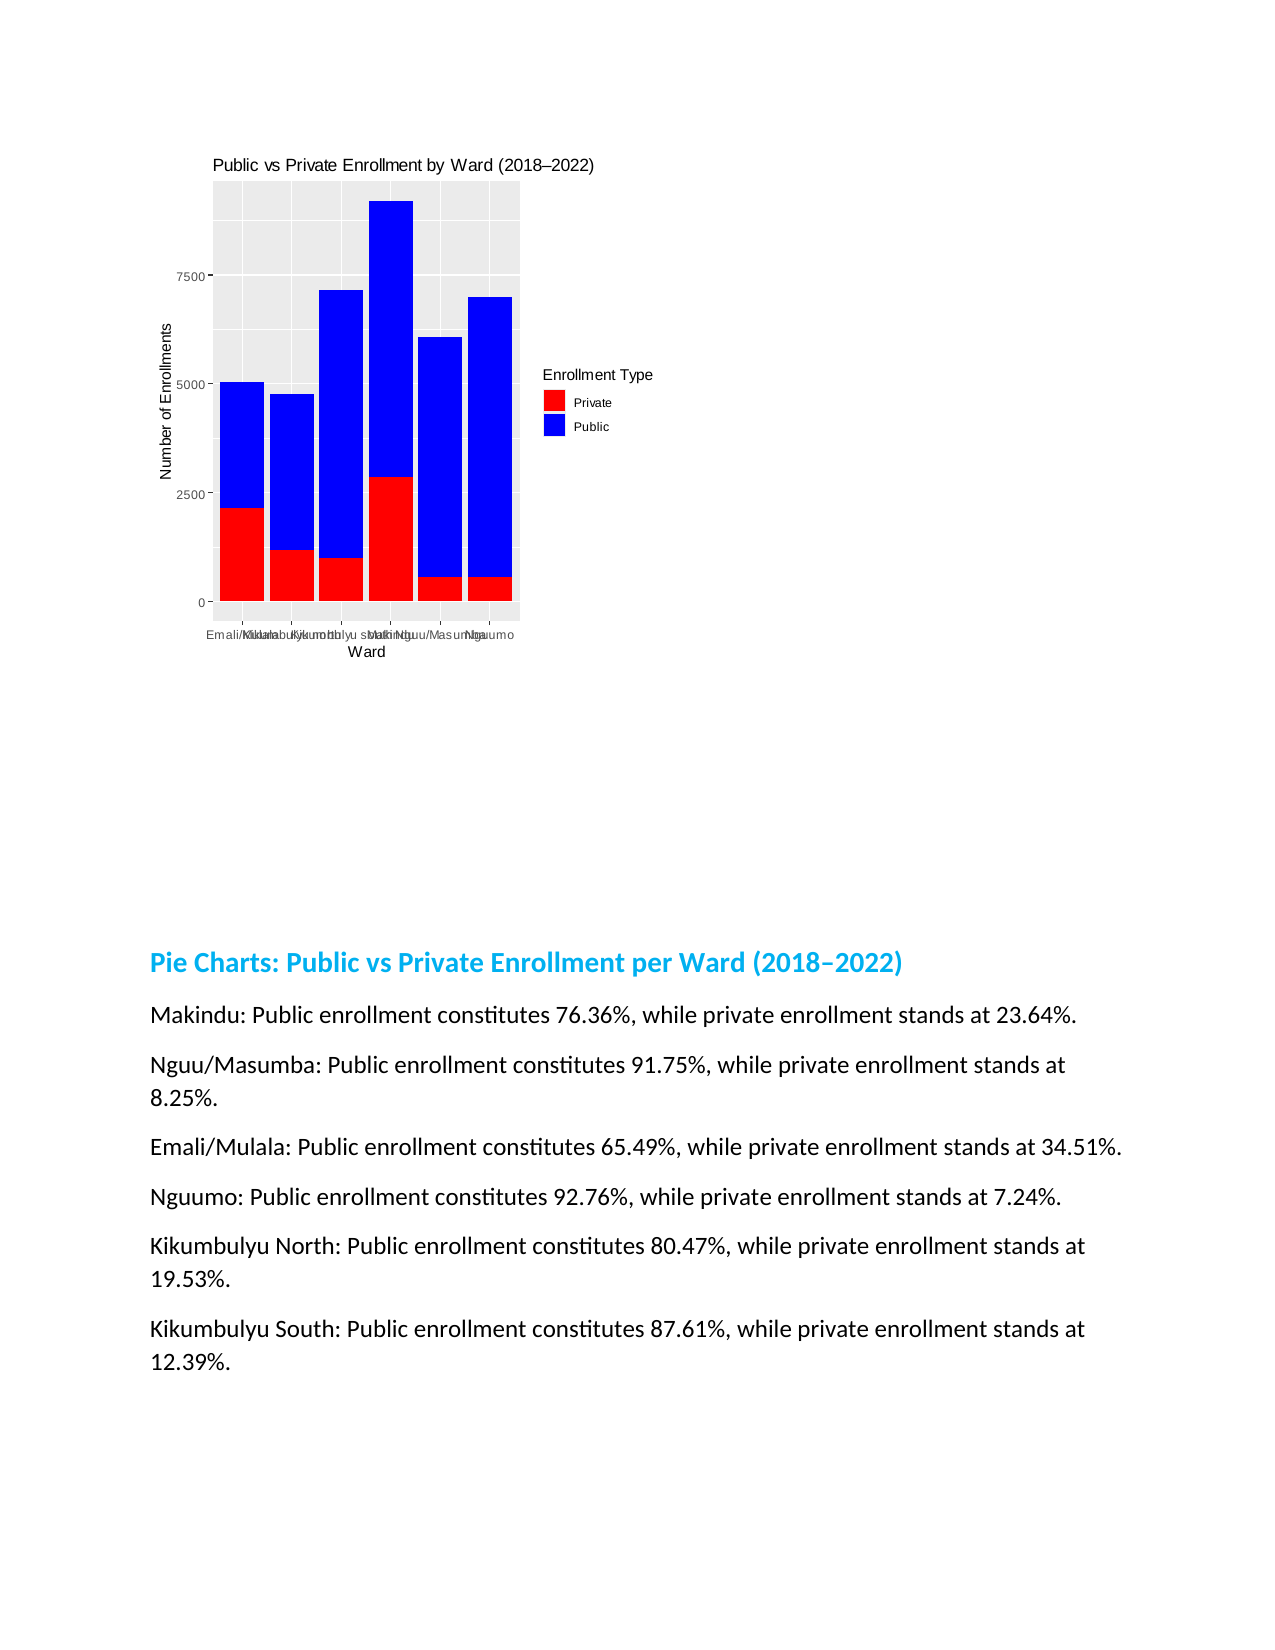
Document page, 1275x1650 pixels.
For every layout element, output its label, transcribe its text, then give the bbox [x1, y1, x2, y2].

text Pie Charts: Public vs Private Enrollment per Ward (2018–2022) [150, 944, 1125, 980]
text Nguumo: Public enrollment constitutes 92.76%, while private enrollment stands at 7.24%. [150, 1181, 1125, 1211]
text Emali/Mulala: Public enrollment constitutes 65.49%, while private enrollment stands at 34.51%. [150, 1131, 1125, 1162]
text Kikumbulyu South: Public enrollment constitutes 87.61%, while private enrollment stands at 12.39%. [150, 1313, 1125, 1376]
text Makindu: Public enrollment constitutes 76.36%, while private enrollment stands at 23.64%. [150, 999, 1125, 1030]
text Kikumbulyu North: Public enrollment constitutes 80.47%, while private enrollment stands at 19.53%. [150, 1231, 1125, 1294]
text Nguu/Masumba: Public enrollment constitutes 91.75%, while private enrollment stands at 8.25%. [150, 1049, 1125, 1112]
